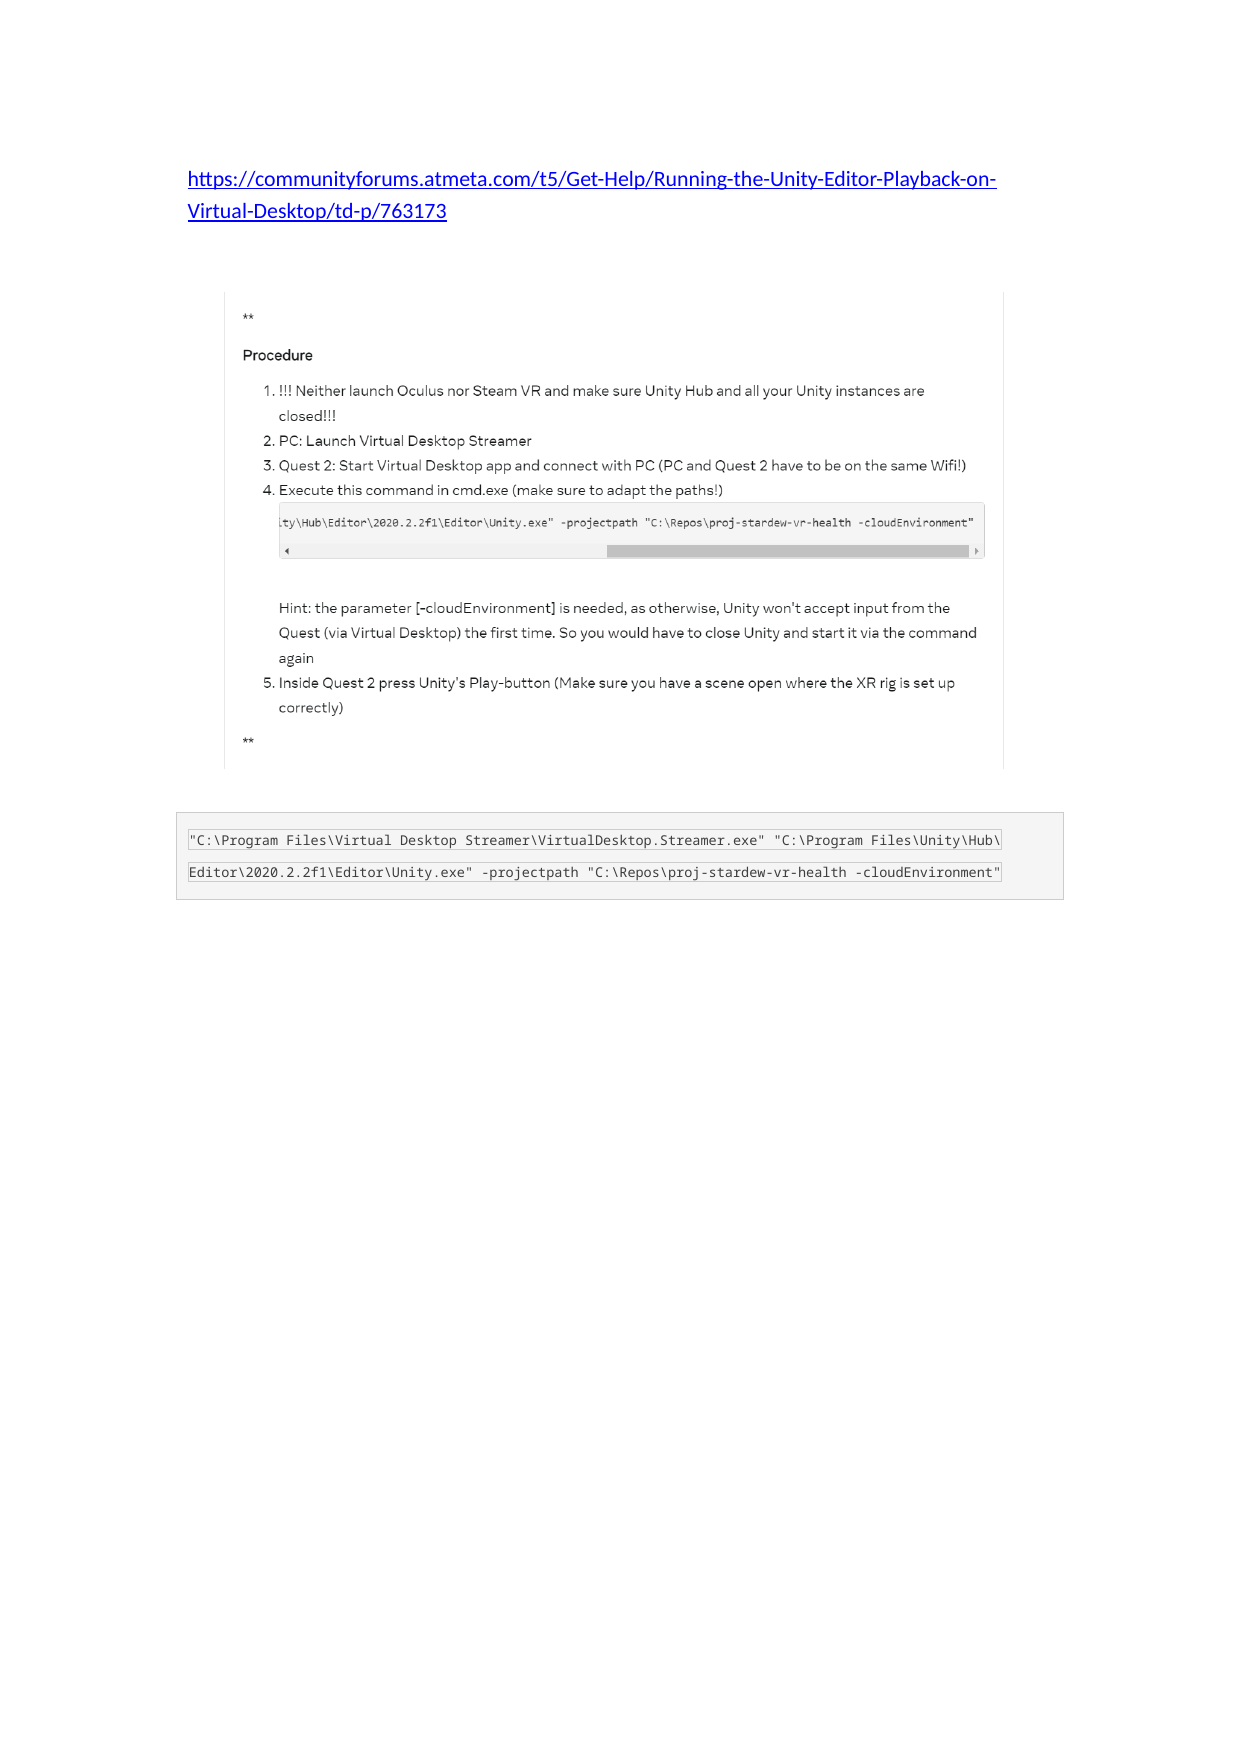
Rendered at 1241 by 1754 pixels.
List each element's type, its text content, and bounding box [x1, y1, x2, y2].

text "C:\Program Files\Virtual Desktop Streamer\VirtualDesktop.Streamer.exe" "C:\Program Files\Unity\Hub\Editor\2020.2.2f1\Editor\Unity.exe" -projectpath "C:\Repos\proj-stardew-vr-health -cloudEnvironment" [177, 813, 1063, 899]
text https://communityforums.atmeta.com/t5/Get-Help/Running-the-Unity-Editor-Playback-on-Virtual-Desktop/td-p/763173 [187, 162, 1053, 227]
picture [187, 292, 1052, 769]
